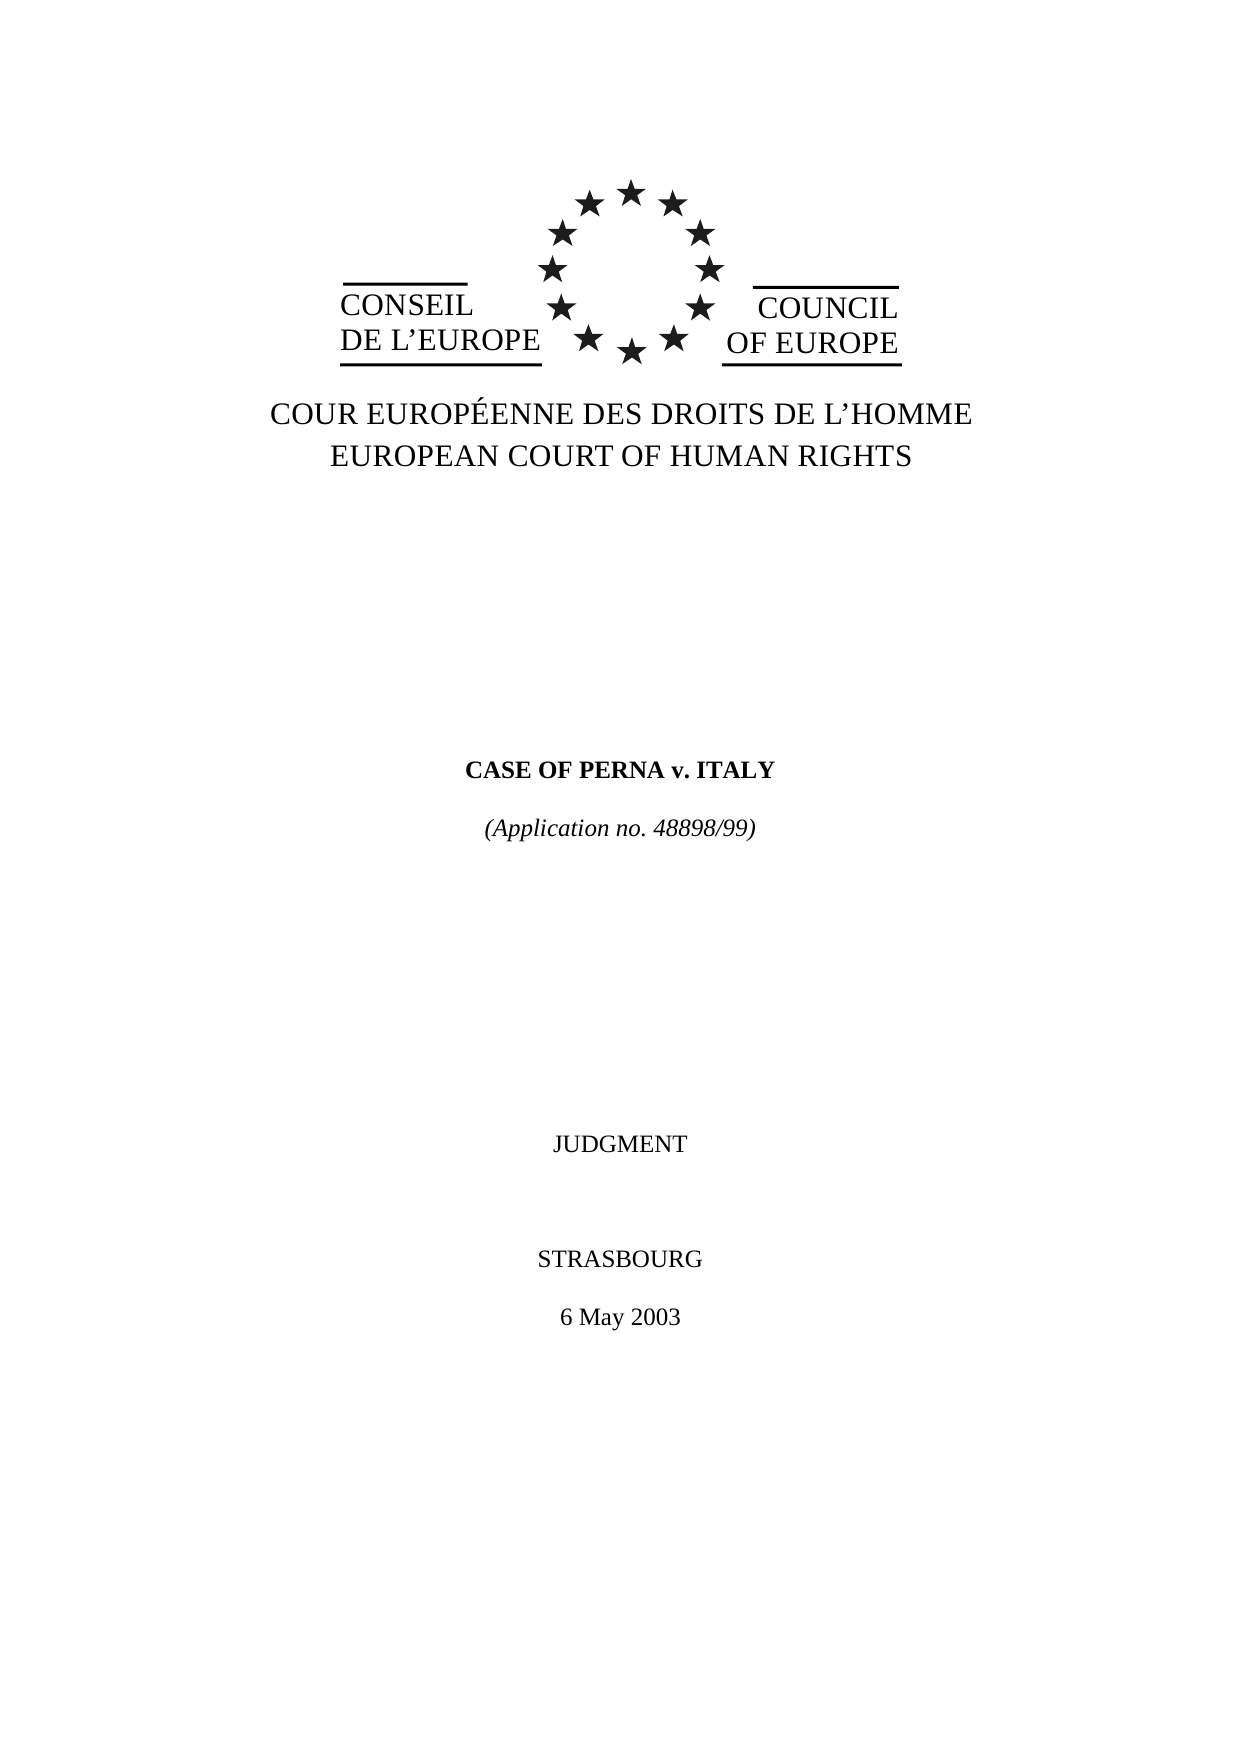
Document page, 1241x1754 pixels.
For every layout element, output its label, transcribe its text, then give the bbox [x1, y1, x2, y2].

text (Application no. 48898/99) [237, 813, 1003, 842]
text CASE OF PERNA v. ITALY [237, 756, 1003, 784]
text STRASBOURG [237, 1244, 1003, 1273]
text JUDGMENT [237, 1129, 1003, 1158]
text 6 May 2003 [237, 1302, 1003, 1331]
